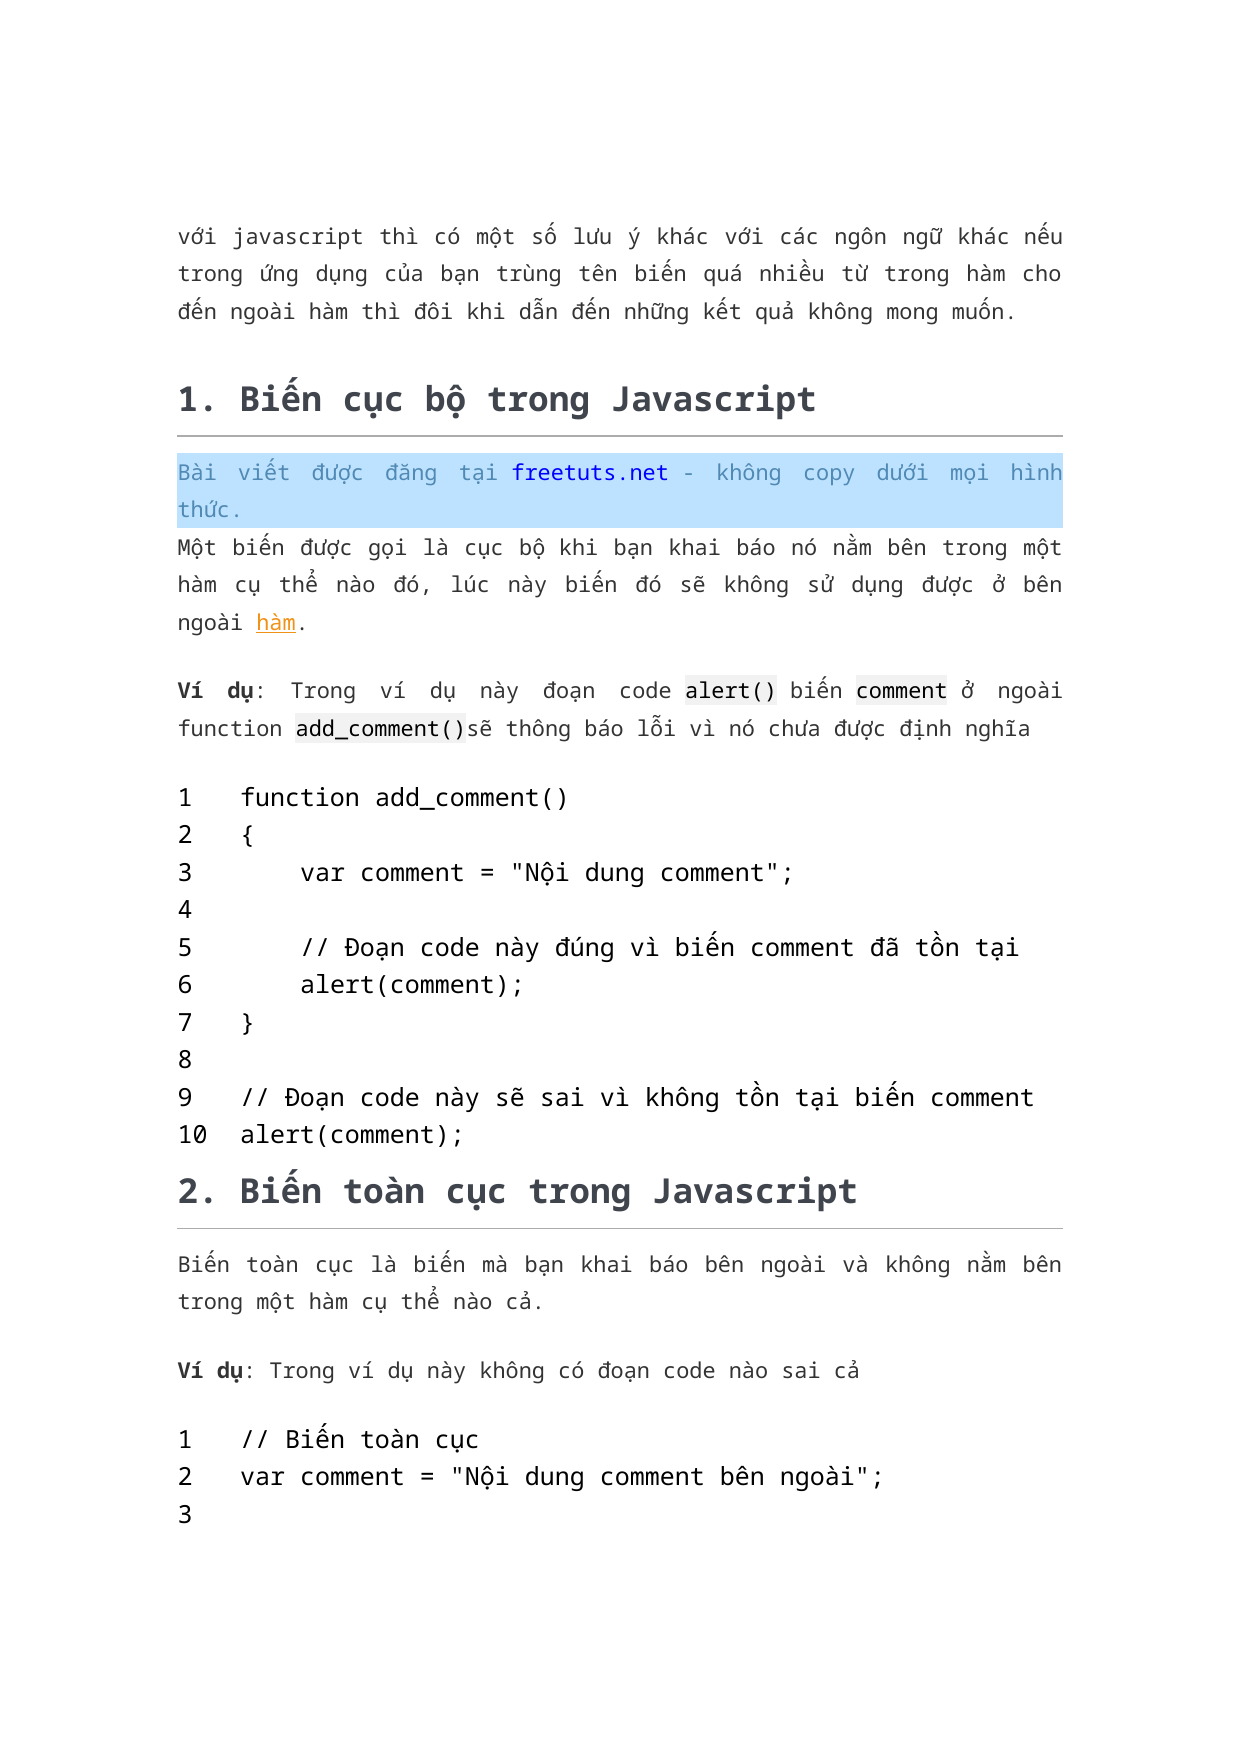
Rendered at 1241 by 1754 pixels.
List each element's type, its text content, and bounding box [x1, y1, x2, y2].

text Một biến được gọi là cục bộ khi bạn khai báo nó nằm bên trong một hàm cụ thể nào đó, lúc này biến đó sẽ không sử dụng được ở bên ngoài hàm. [177, 528, 1063, 640]
text Ví dụ: Trong ví dụ này đoạn code alert() biến comment ở ngoài function add_comment()sẽ thông báo lỗi vì nó chưa được định nghĩa [177, 671, 1063, 746]
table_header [177, 1420, 240, 1532]
text 2. Biến toàn cục trong Javascript [177, 1153, 1063, 1228]
text 1. Biến cục bộ trong Javascript [177, 361, 1063, 435]
text Ví dụ: Trong ví dụ này không có đoạn code nào sai cả [177, 1351, 1063, 1389]
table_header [240, 1420, 1130, 1532]
text Biến toàn cục là biến mà bạn khai báo bên ngoài và không nằm bên trong một hàm cụ thể nào cả. [177, 1245, 1063, 1320]
table_header function add_comment() { var comment = "Nội dung comment"; // Đoạn code này đúng vì biến comment đã tồn tại alert(comment); } // Đoạn code này sẽ sai vì không tồn tại biến comment alert(comment); [240, 778, 1130, 1153]
table_header 1 2 3 4 5 6 7 8 9 10 [177, 778, 240, 1153]
text Bài viết được đăng tại freetuts.net - không copy dưới mọi hình thức. [177, 453, 1063, 528]
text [177, 217, 1063, 329]
